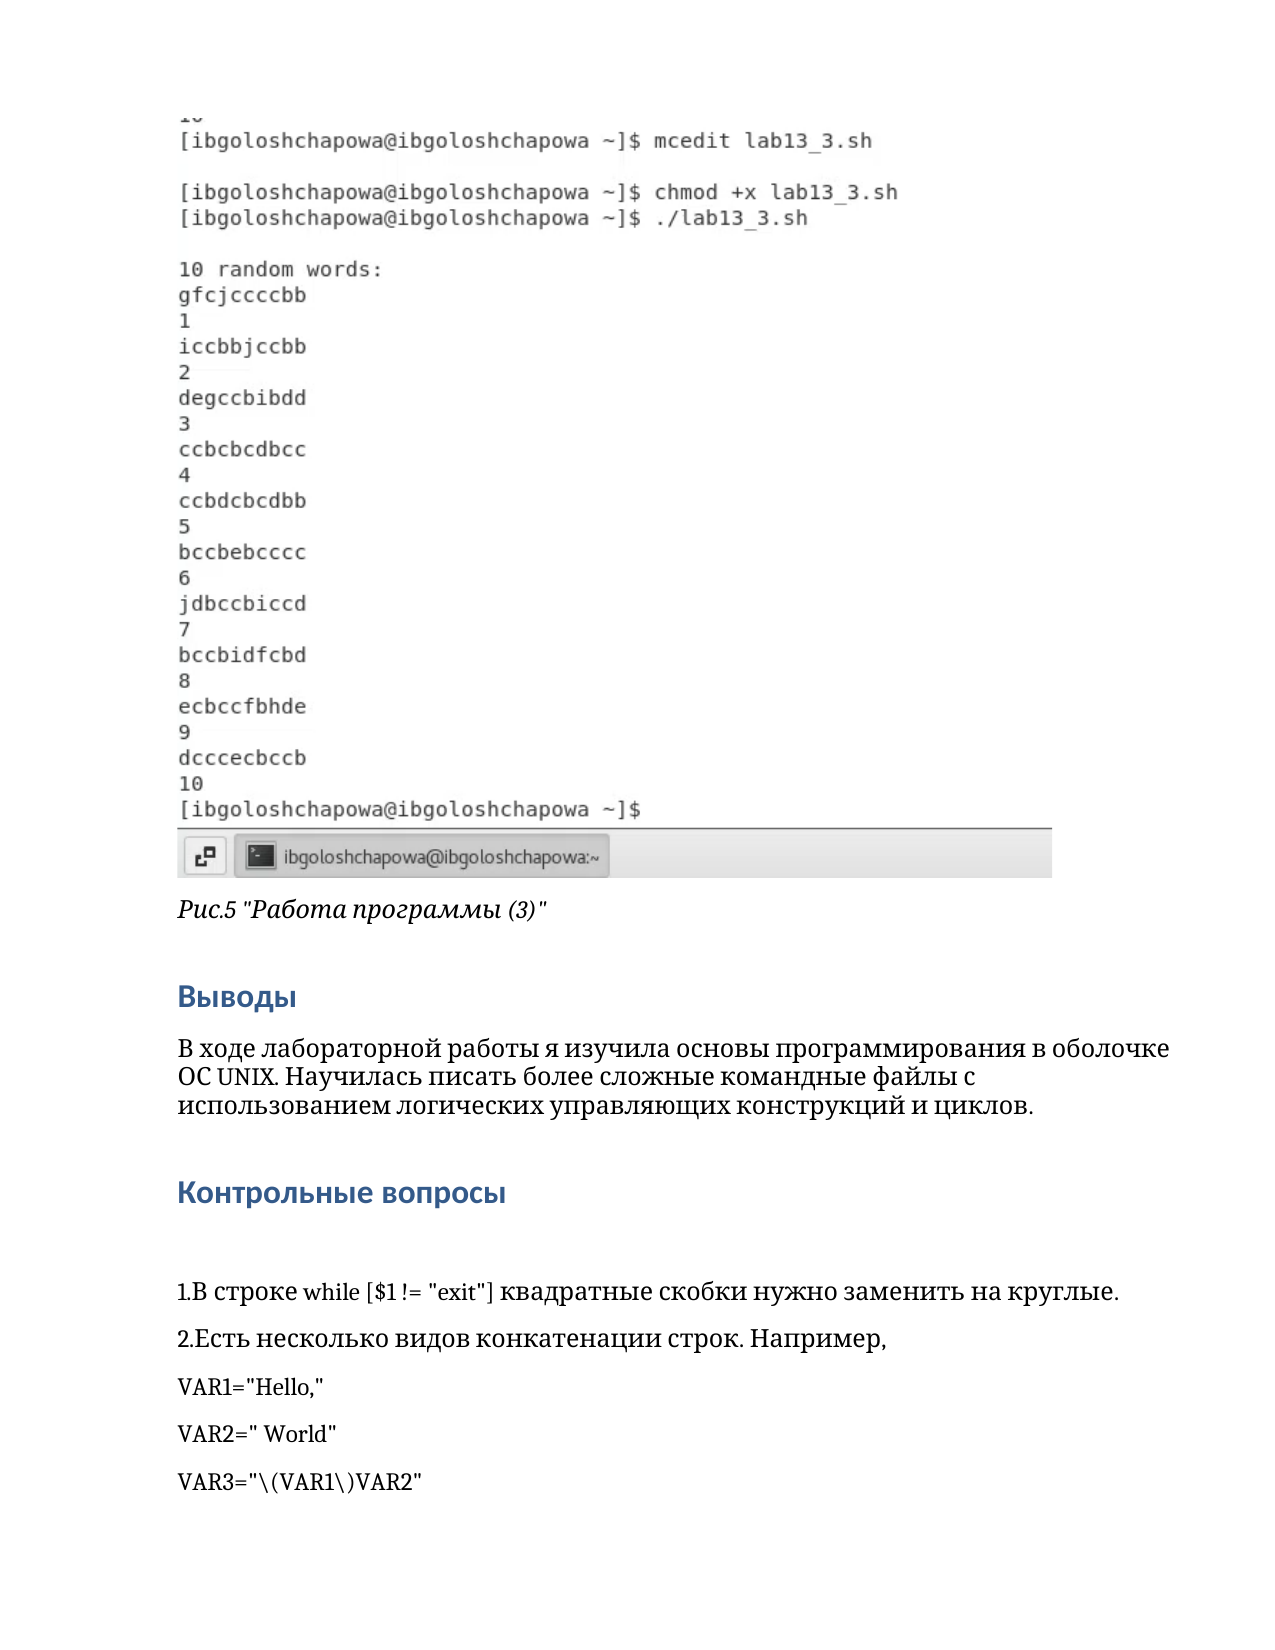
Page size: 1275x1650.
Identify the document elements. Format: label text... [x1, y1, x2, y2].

subtitle Контрольные вопросы [177, 1171, 1186, 1211]
text VAR2=" World" [177, 1420, 1186, 1449]
text Рис.5 "Работа программы (3)" [177, 896, 1186, 925]
picture [177, 118, 1053, 878]
text 2.Есть несколько видов конкатенации строк. Например, [177, 1325, 1186, 1354]
subtitle Выводы [177, 975, 1186, 1016]
text 1.В строке while [$1 != "exit"] квадратные скобки нужно заменить на круглые. [177, 1278, 1186, 1306]
text VAR3="\(VAR1\)VAR2" [177, 1468, 1186, 1496]
text В ходе лабораторной работы я изучила основы программирования в оболочке ОС UNIX. Научилась писать более сложные командные файлы с использованием логических управляющих конструкций и циклов. [177, 1034, 1186, 1121]
text VAR1="Hello," [177, 1373, 1186, 1401]
